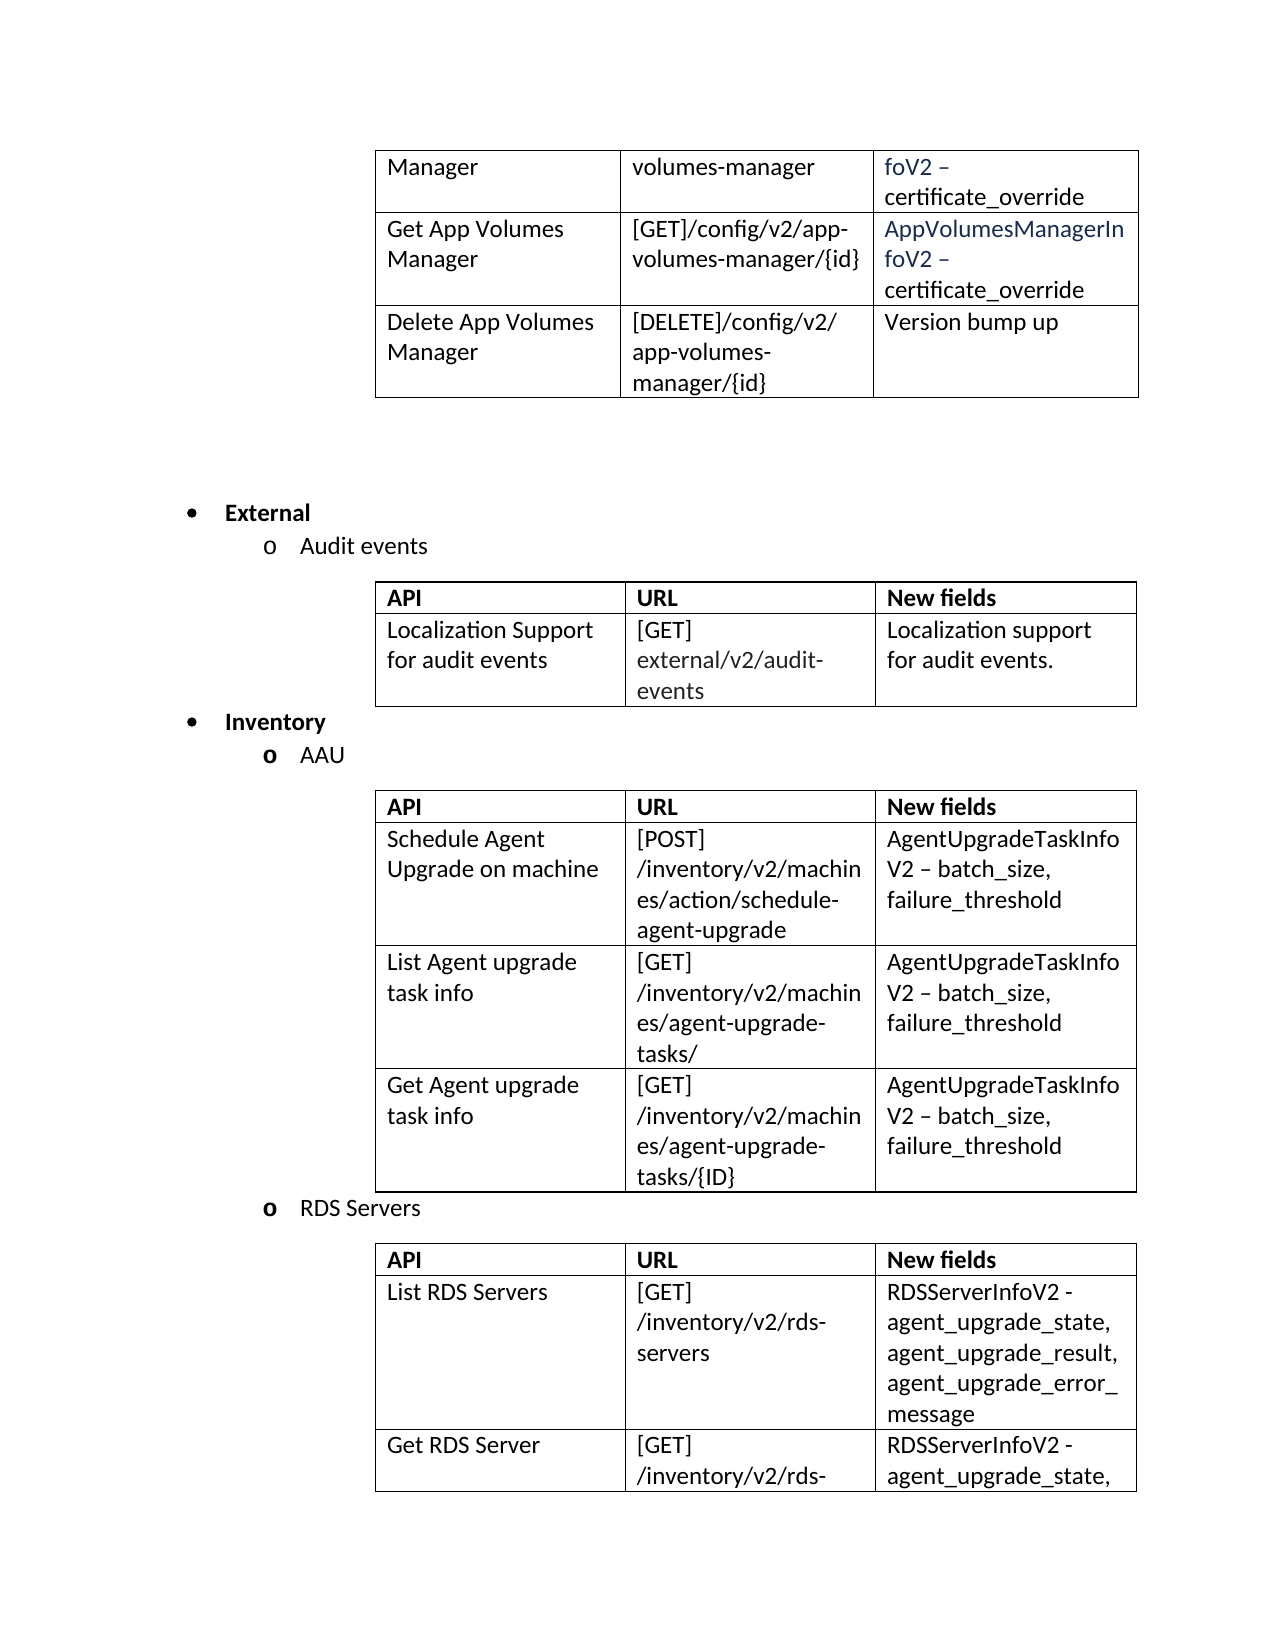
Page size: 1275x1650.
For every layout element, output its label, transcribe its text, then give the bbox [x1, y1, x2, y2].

table_header New fields [876, 1244, 1136, 1275]
table_cell Version bump up [874, 306, 1138, 397]
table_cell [874, 151, 1138, 212]
table_cell Get App Volumes Manager [376, 213, 620, 305]
table_header URL [626, 583, 875, 613]
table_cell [626, 1430, 875, 1491]
table_cell Schedule Agent Upgrade on machine [376, 823, 625, 945]
list Inventory [187, 707, 1125, 737]
table_cell Delete App Volumes Manager [376, 306, 620, 397]
table_header API [376, 583, 625, 613]
table_header URL [626, 791, 875, 822]
table_cell [GET] /inventory/v2/machines/agent-upgrade-tasks/{ID} [626, 1069, 875, 1191]
list External [187, 497, 1125, 528]
table_cell [GET] /inventory/v2/machines/agent-upgrade-tasks/ [626, 946, 875, 1068]
table_cell Get Agent upgrade task info [376, 1069, 625, 1191]
list RDS Servers [262, 1192, 1125, 1224]
table_header New fields [876, 583, 1136, 613]
table_header API [376, 791, 625, 822]
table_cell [876, 1430, 1136, 1491]
table_header New fields [876, 791, 1136, 822]
table_cell [GET]/config/v2/app-volumes-manager/{id} [621, 213, 873, 305]
table_header URL [626, 1244, 875, 1275]
table_cell AgentUpgradeTaskInfoV2 – batch_size, failure_threshold [876, 823, 1136, 945]
table_cell [POST] /inventory/v2/machines/action/schedule-agent-upgrade [626, 823, 875, 945]
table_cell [874, 213, 1138, 305]
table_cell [621, 151, 873, 212]
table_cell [376, 151, 620, 212]
table_cell Get RDS Server [376, 1430, 625, 1491]
list AAU [262, 739, 1125, 771]
list Audit events [262, 530, 1125, 562]
table_cell AgentUpgradeTaskInfoV2 – batch_size, failure_threshold [876, 946, 1136, 1068]
table_cell [DELETE]/config/v2/app-volumes-manager/{id} [621, 306, 873, 397]
table_cell Localization Support for audit events [376, 614, 625, 706]
table_cell List RDS Servers [376, 1276, 625, 1428]
table_cell Localization support for audit events. [876, 614, 1136, 706]
table_header API [376, 1244, 625, 1275]
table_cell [876, 1276, 1136, 1428]
table_cell [GET] /inventory/v2/rds-servers [626, 1276, 875, 1428]
table_cell List Agent upgrade task info [376, 946, 625, 1068]
table_cell [GET] external/v2/audit-events [626, 614, 875, 706]
table_cell AgentUpgradeTaskInfoV2 – batch_size, failure_threshold [876, 1069, 1136, 1191]
